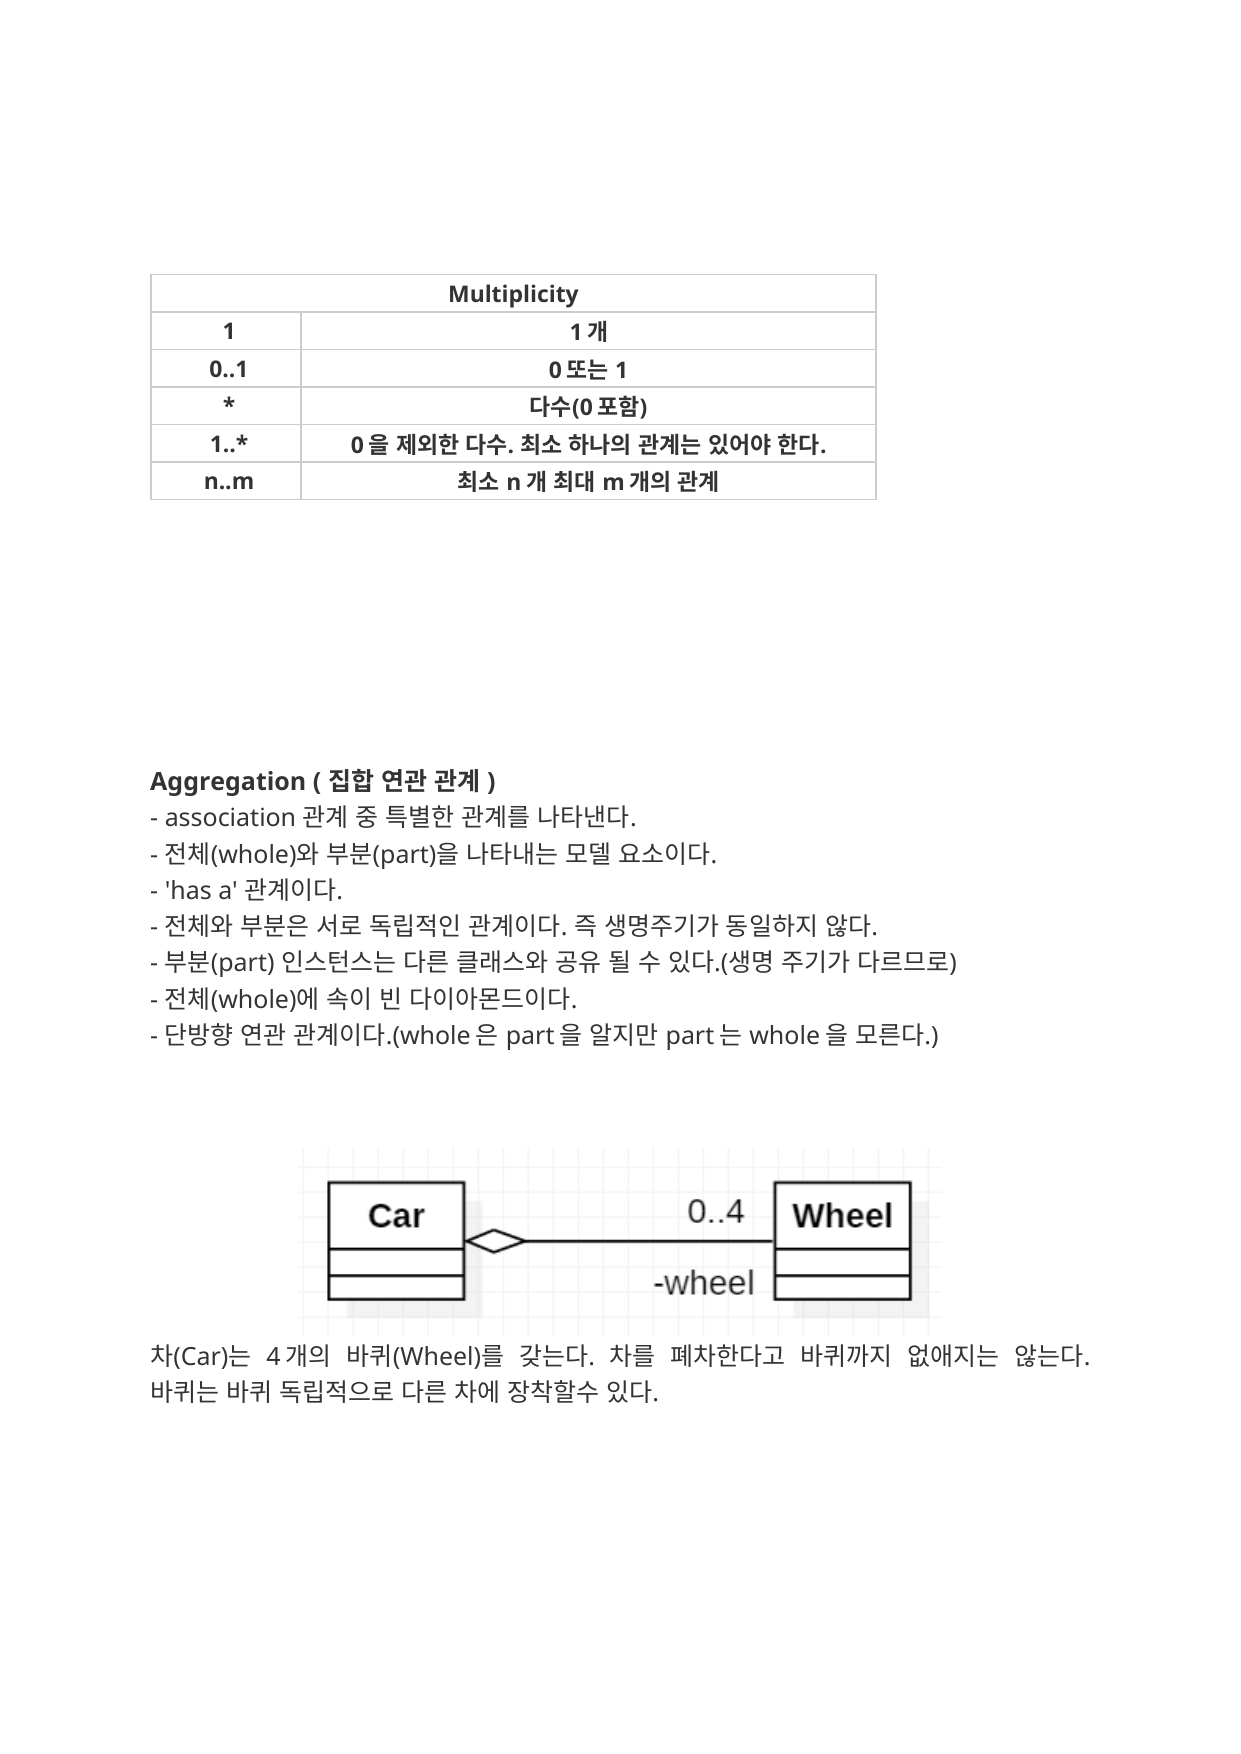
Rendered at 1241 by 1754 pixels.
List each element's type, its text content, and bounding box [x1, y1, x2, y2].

table_cell 1개 [302, 313, 875, 349]
table_cell 0을 제외한 다수. 최소 하나의 관계는 있어야 한다. [302, 425, 875, 461]
text 차(Car)는 4개의 바퀴(Wheel)를 갖는다. 차를 폐차한다고 바퀴까지 없애지는 않는다. 바퀴는 바퀴 독립적으로 다른 차에 장착할수 있다. [150, 1337, 1090, 1440]
text - 'has a' 관계이다. [150, 870, 1090, 907]
text Aggregation ( 집합 연관 관계 ) [150, 762, 1090, 798]
text - 전체와 부분은 서로 독립적인 관계이다. 즉 생명주기가 동일하지 않다. [150, 907, 1090, 943]
table_cell n..m [152, 463, 300, 499]
text - 단방향 연관 관계이다.(whole은 part을 알지만 part는 whole을 모른다.) [150, 1015, 1090, 1052]
table_cell * [152, 388, 300, 424]
table_cell 다수(0포함) [302, 388, 875, 424]
table_cell 최소 n개 최대 m개의 관계 [302, 463, 875, 499]
text - 전체(whole)에 속이 빈 다이아몬드이다. [150, 979, 1090, 1015]
table_cell 0또는 1 [302, 350, 875, 386]
table_cell 0..1 [152, 350, 300, 386]
text - 부분(part) 인스턴스는 다른 클래스와 공유 될 수 있다.(생명 주기가 다르므로) [150, 943, 1090, 979]
table_header Multiplicity [152, 275, 875, 311]
picture [298, 1148, 942, 1337]
table_cell 1 [152, 313, 300, 349]
text - association 관계 중 특별한 관계를 나타낸다. [150, 798, 1090, 834]
table_cell 1..* [152, 425, 300, 461]
text - 전체(whole)와 부분(part)을 나타내는 모델 요소이다. [150, 834, 1090, 870]
